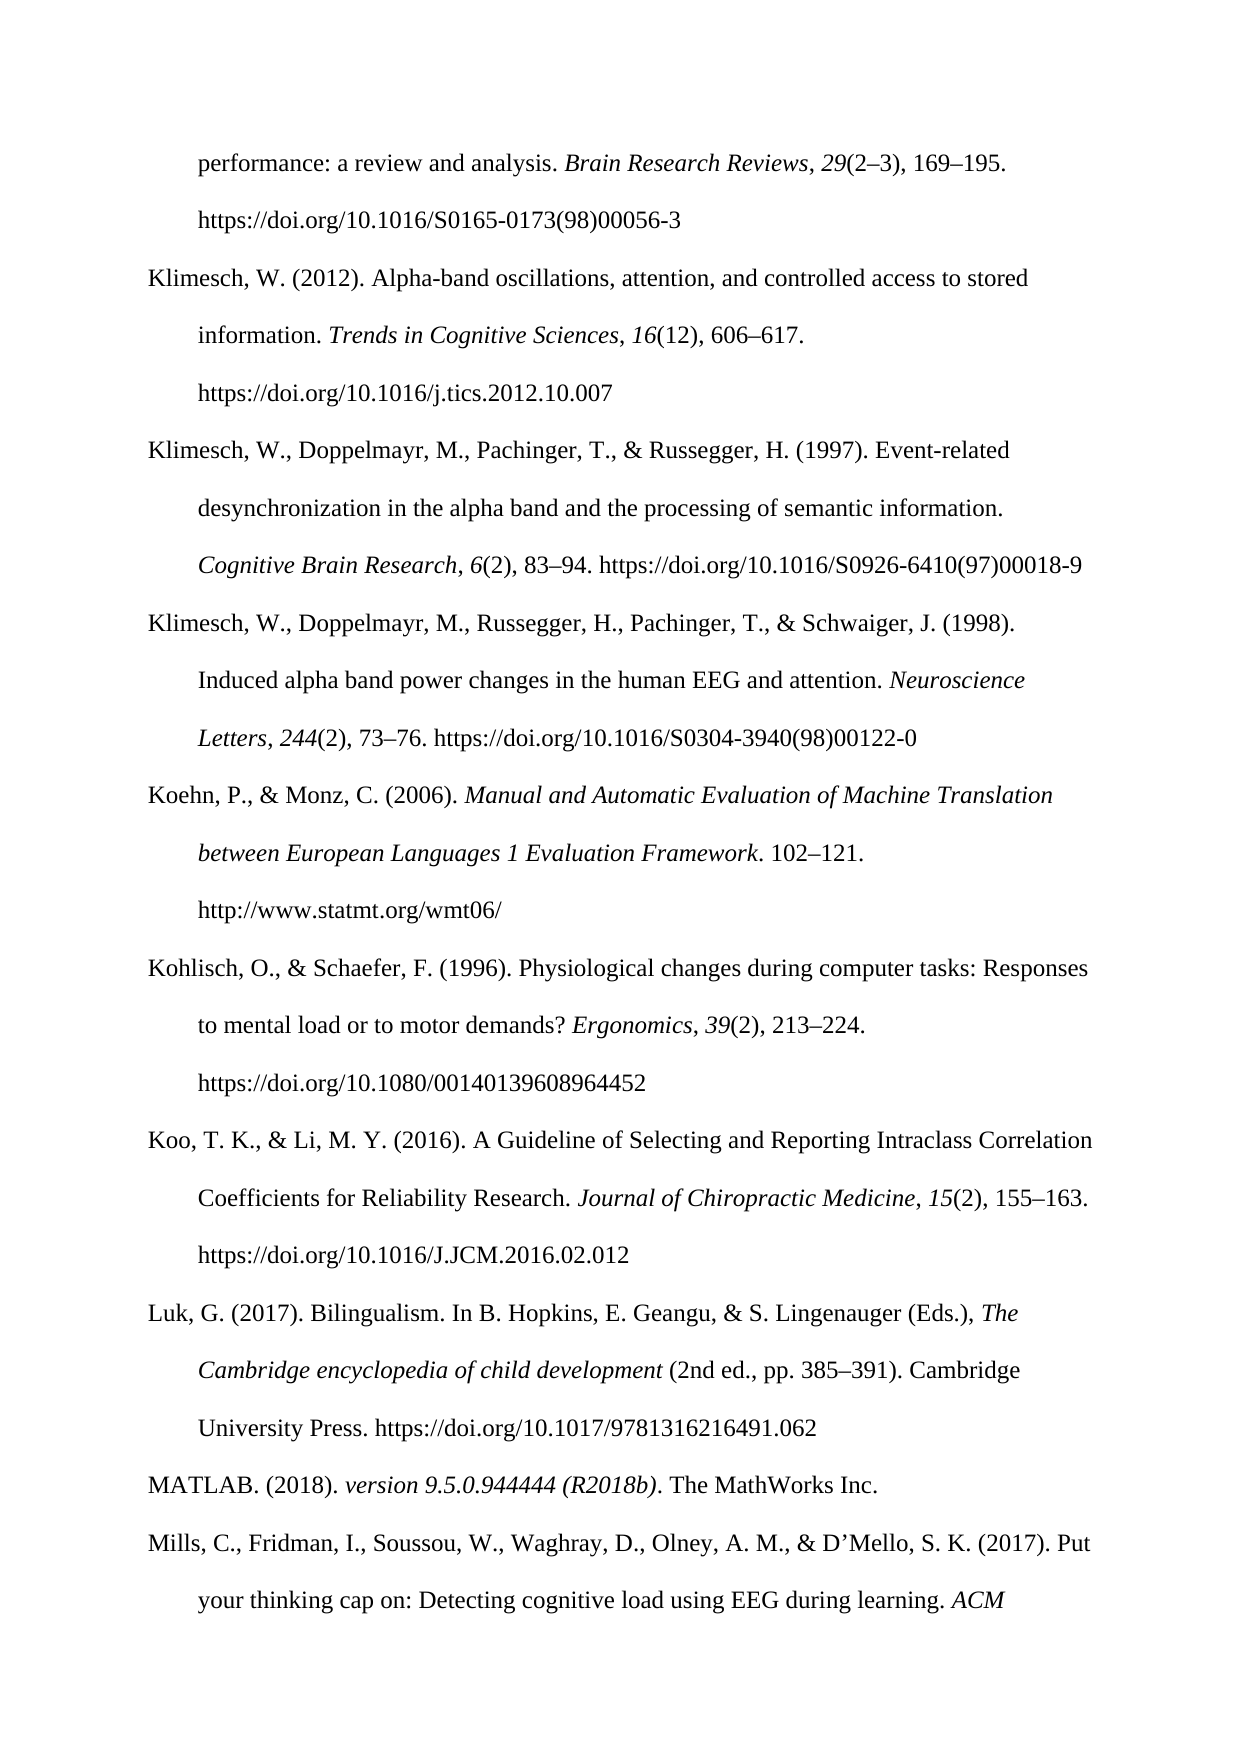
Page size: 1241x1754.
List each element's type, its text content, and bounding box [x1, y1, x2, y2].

text Koehn, P., & Monz, C. (2006). Manual and Automatic Evaluation of Machine Translation between European Languages 1 Evaluation Framework. 102–121. http://www.statmt.org/wmt06/ [148, 780, 1093, 924]
text Luk, G. (2017). Bilingualism. In B. Hopkins, E. Geangu, & S. Lingenauger (Eds.), The Cambridge encyclopedia of child development (2nd ed., pp. 385–391). Cambridge University Press. https://doi.org/10.1017/9781316216491.062 [148, 1298, 1093, 1441]
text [148, 1528, 1093, 1614]
text Klimesch, W. (2012). Alpha-band oscillations, attention, and controlled access to stored information. Trends in Cognitive Sciences, 16(12), 606–617. https://doi.org/10.1016/j.tics.2012.10.007 [148, 263, 1093, 406]
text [148, 148, 1093, 234]
text Klimesch, W., Doppelmayr, M., Pachinger, T., & Russegger, H. (1997). Event-related desynchronization in the alpha band and the processing of semantic information. Cognitive Brain Research, 6(2), 83–94. https://doi.org/10.1016/S0926-6410(97)00018-9 [148, 435, 1093, 579]
text Koo, T. K., & Li, M. Y. (2016). A Guideline of Selecting and Reporting Intraclass Correlation Coefficients for Reliability Research. Journal of Chiropractic Medicine, 15(2), 155–163. https://doi.org/10.1016/J.JCM.2016.02.012 [148, 1125, 1093, 1269]
text MATLAB. (2018). version 9.5.0.944444 (R2018b). The MathWorks Inc. [148, 1470, 1093, 1499]
text Kohlisch, O., & Schaefer, F. (1996). Physiological changes during computer tasks: Responses to mental load or to motor demands? Ergonomics, 39(2), 213–224. https://doi.org/10.1080/00140139608964452 [148, 953, 1093, 1096]
text Klimesch, W., Doppelmayr, M., Russegger, H., Pachinger, T., & Schwaiger, J. (1998). Induced alpha band power changes in the human EEG and attention. Neuroscience Letters, 244(2), 73–76. https://doi.org/10.1016/S0304-3940(98)00122-0 [148, 608, 1093, 751]
